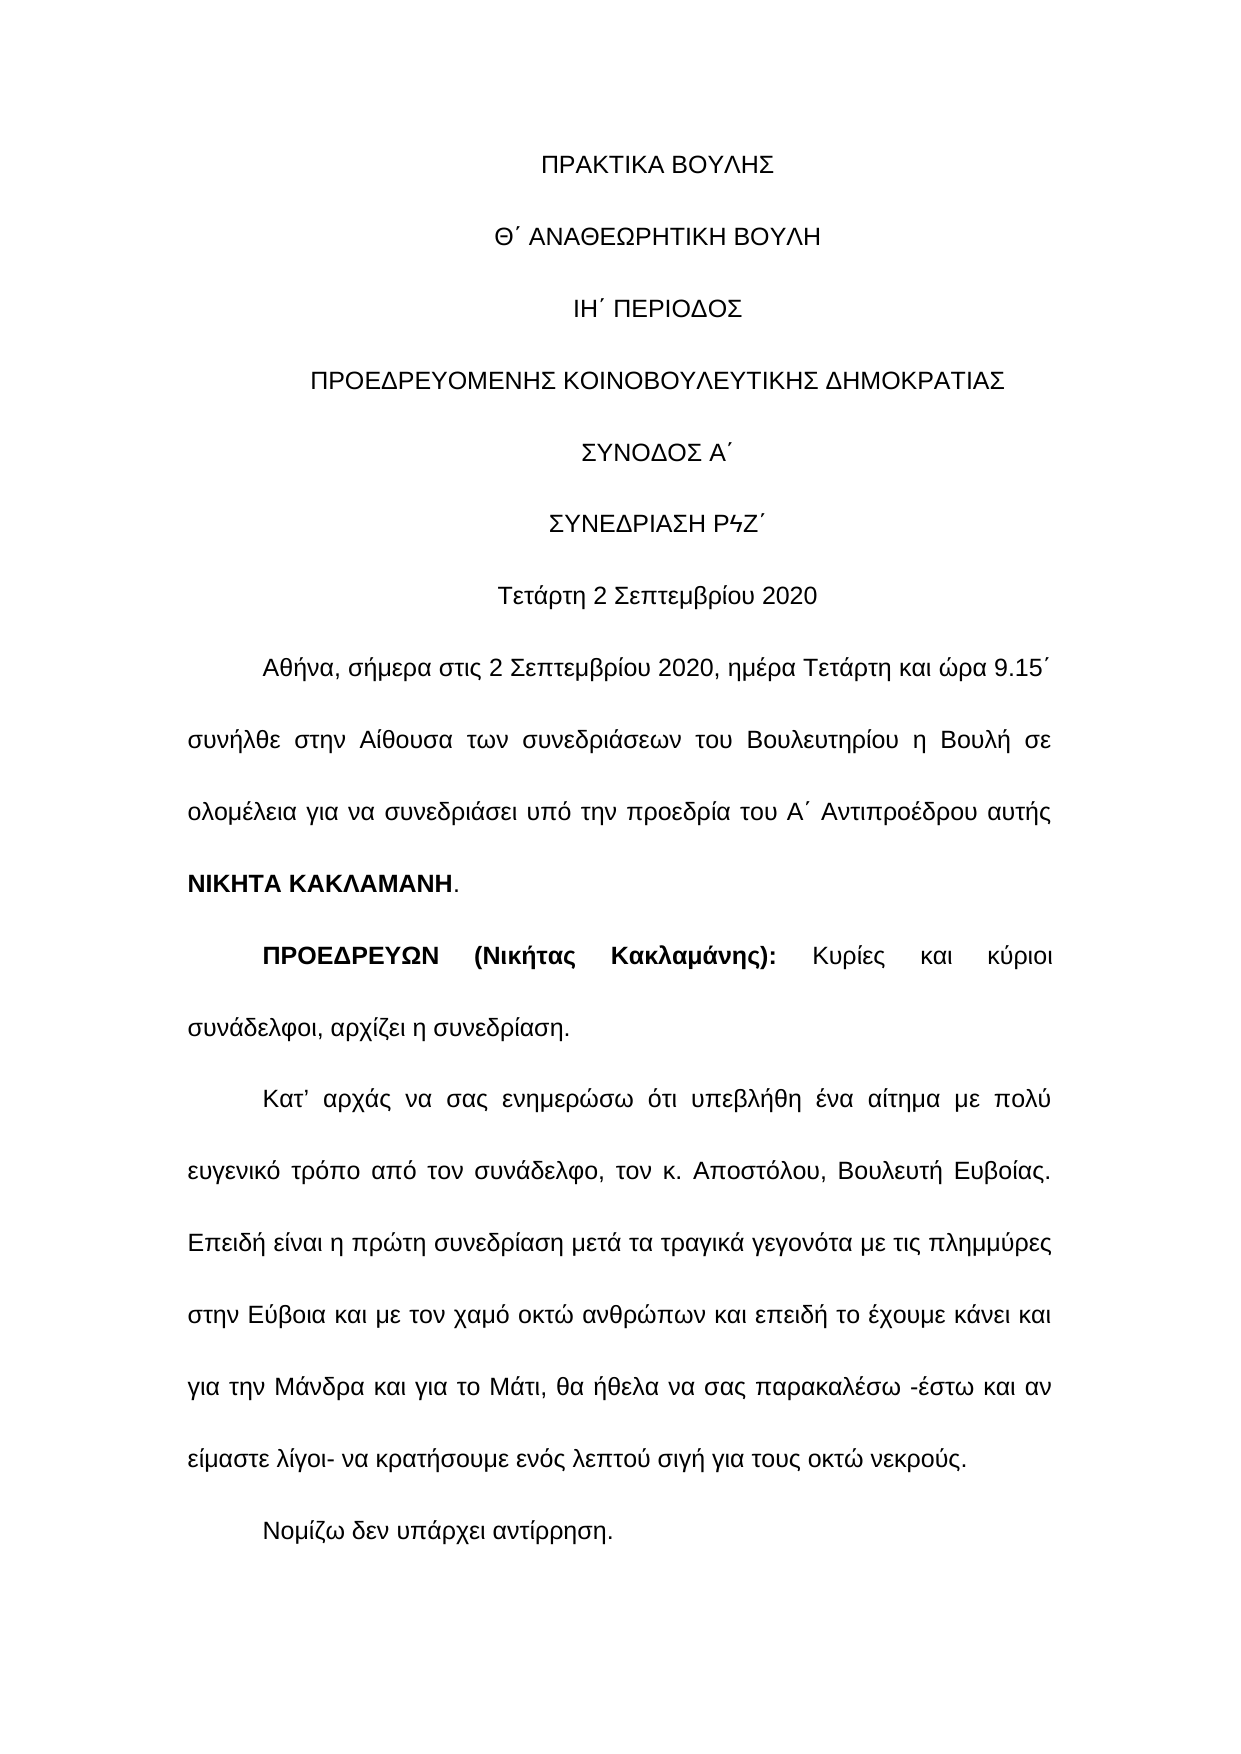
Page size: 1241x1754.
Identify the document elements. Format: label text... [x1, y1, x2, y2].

text Κατ’ αρχάς να σας ενημερώσω ότι υπεβλήθη ένα αίτημα με πολύ ευγενικό τρόπο από τον συνάδελφο, τον κ. Αποστόλου, Βουλευτή Ευβοίας. Επειδή είναι η πρώτη συνεδρίαση μετά τα τραγικά γεγονότα με τις πλημμύρες στην Εύβοια και με τον χαμό οκτώ ανθρώπων και επειδή το έχουμε κάνει και για την Μάνδρα και για το Μάτι, θα ήθελα να σας παρακαλέσω -έστω και αν είμαστε λίγοι- να κρατήσουμε ενός λεπτού σιγή για τους οκτώ νεκρούς. [187, 1084, 1053, 1472]
text ΠΡΟΕΔΡΕΥΩΝ (Νικήτας Κακλαμάνης): Κυρίες και κύριοι συνάδελφοι, αρχίζει η συνεδρίαση. [187, 941, 1053, 1041]
text Τετάρτη 2 Σεπτεμβρίου 2020 [187, 581, 1053, 610]
text ΙΗ΄ ΠΕΡΙΟΔΟΣ [187, 294, 1053, 322]
text Αθήνα, σήμερα στις 2 Σεπτεμβρίου 2020, ημέρα Τετάρτη και ώρα 9.15΄ συνήλθε στην Αίθουσα των συνεδριάσεων του Βουλευτηρίου η Βουλή σε ολομέλεια για να συνεδριάσει υπό την προεδρία του Α΄ Αντιπροέδρου αυτής ΝΙΚΗΤΑ ΚΑΚΛΑΜΑΝΗ. [187, 653, 1053, 897]
text ΣΥΝΟΔΟΣ Α΄ [187, 437, 1053, 466]
text ΠΡΟΕΔΡΕΥΟΜΕΝΗΣ ΚΟΙΝΟΒΟΥΛΕΥΤΙΚΗΣ ΔΗΜΟΚΡΑΤΙΑΣ [187, 366, 1053, 394]
text Θ΄ ΑΝΑΘΕΩΡΗΤΙΚΗ ΒΟΥΛΗ [187, 222, 1053, 251]
text Νομίζω δεν υπάρχει αντίρρηση. [187, 1516, 1053, 1544]
text ΠΡΑΚΤΙΚΑ ΒΟΥΛΗΣ [187, 150, 1053, 179]
text ΣΥΝΕΔΡΙΑΣΗ ΡϟZ΄ [187, 509, 1053, 538]
